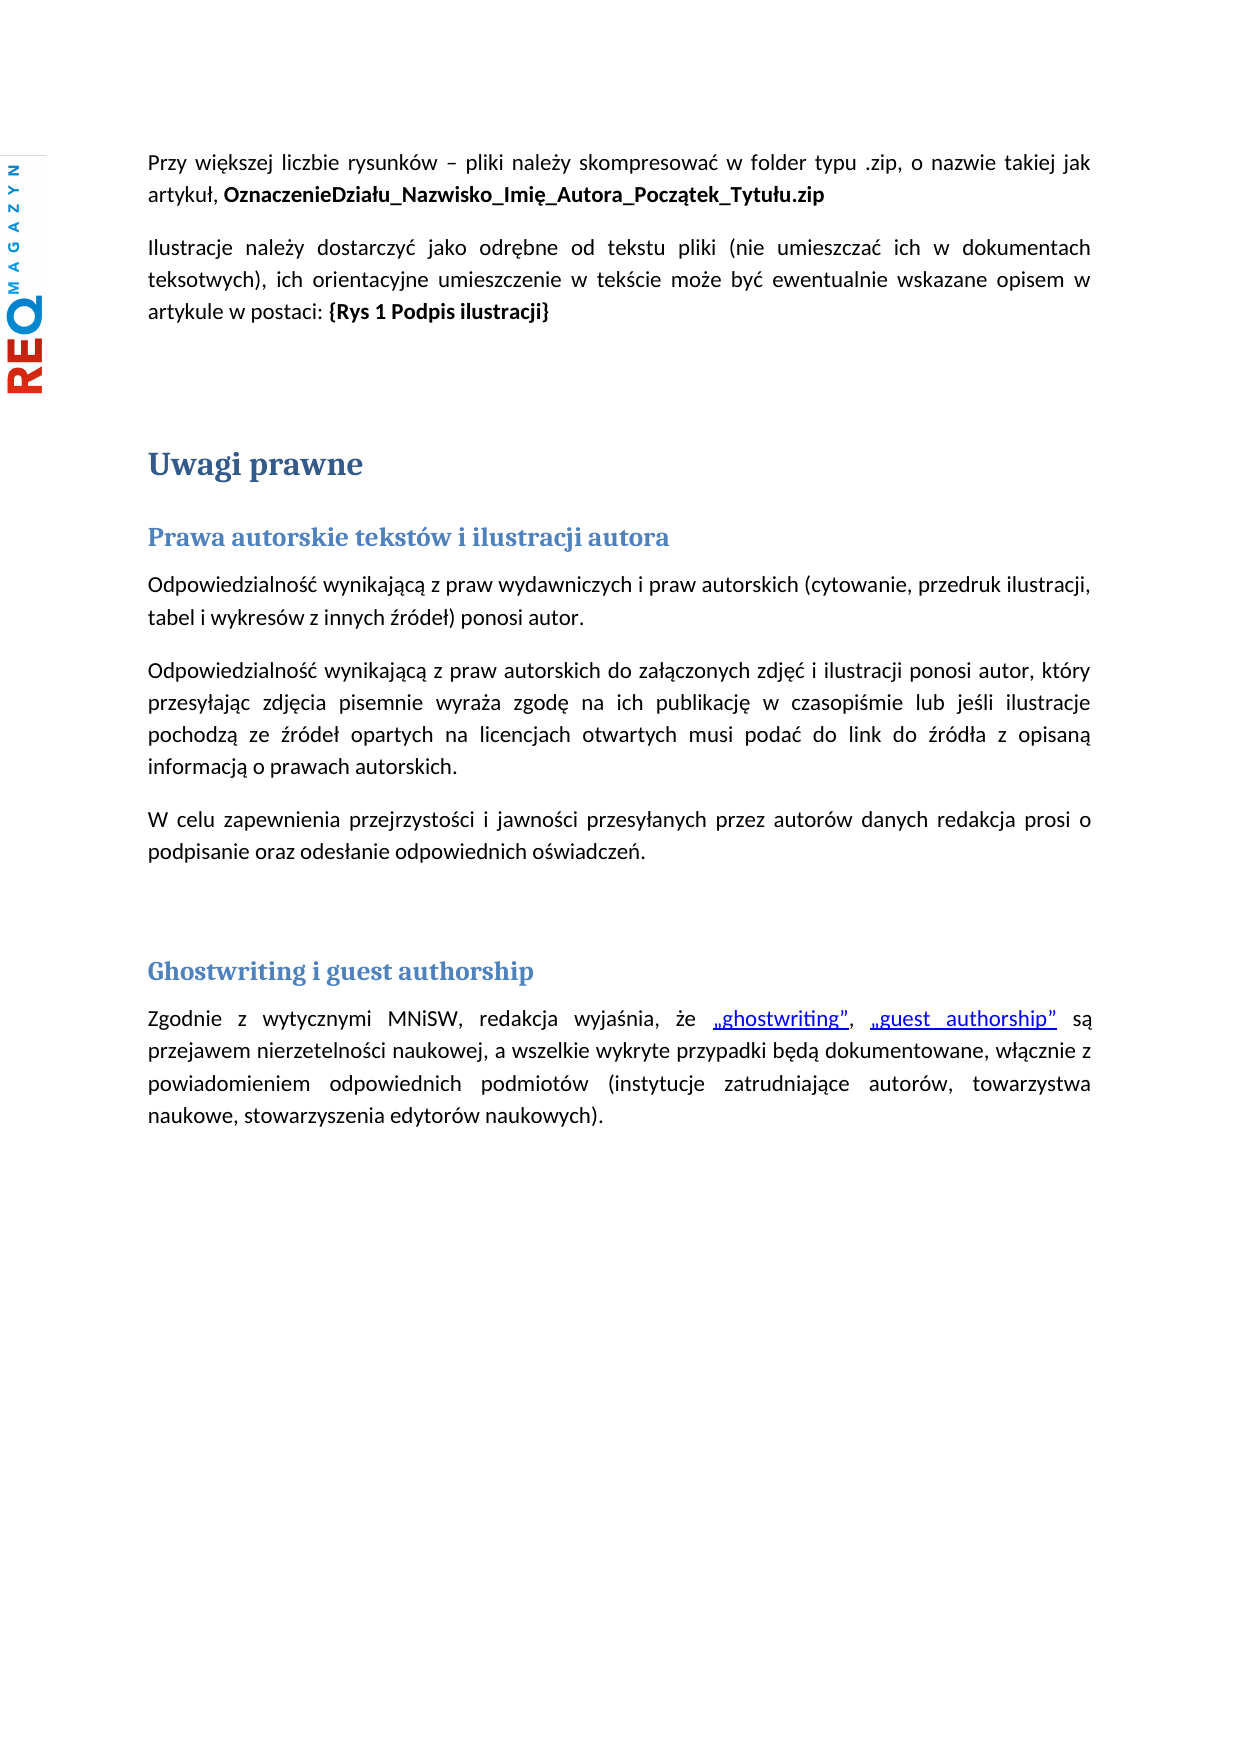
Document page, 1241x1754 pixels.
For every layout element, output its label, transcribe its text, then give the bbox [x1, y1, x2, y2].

picture [0, 158, 47, 398]
text Odpowiedzialność wynikającą z praw autorskich do załączonych zdjęć i ilustracji ponosi autor, który przesyłając zdjęcia pisemnie wyraża zgodę na ich publikację w czasopiśmie lub jeśli ilustracje pochodzą ze źródeł opartych na licencjach otwartych musi podać do link do źródła z opisaną informacją o prawach autorskich. [148, 656, 1093, 780]
text Zgodnie z wytycznymi MNiSW, redakcja wyjaśnia, że „ghostwriting”, „guest authorship” są przejawem nierzetelności naukowej, a wszelkie wykryte przypadki będą dokumentowane, włącznie z powiadomieniem odpowiednich podmiotów (instytucje zatrudniające autorów, towarzystwa naukowe, stowarzyszenia edytorów naukowych). [148, 1004, 1093, 1129]
text Przy większej liczbie rysunków – pliki należy skompresować w folder typu .zip, o nazwie takiej jak artykuł, OznaczenieDziału_Nazwisko_Imię_Autora_Początek_Tytułu.zip [148, 148, 1093, 208]
text W celu zapewnienia przejrzystości i jawności przesyłanych przez autorów danych redakcja prosi o podpisanie oraz odesłanie odpowiednich oświadczeń. [148, 805, 1093, 866]
subtitle Prawa autorskie tekstów i ilustracji autora [148, 522, 1093, 553]
text Ilustracje należy dostarczyć jako odrębne od tekstu pliki (nie umieszczać ich w dokumentach teksotwych), ich orientacyjne umieszczenie w tekście może być ewentualnie wskazane opisem w artykule w postaci: {Rys 1 Podpis ilustracji} [148, 233, 1093, 325]
text Odpowiedzialność wynikającą z praw wydawniczych i praw autorskich (cytowanie, przedruk ilustracji, tabel i wykresów z innych źródeł) ponosi autor. [148, 571, 1093, 631]
subtitle Uwagi prawne [148, 445, 1093, 483]
subtitle Ghostwriting i guest authorship [148, 956, 1093, 987]
